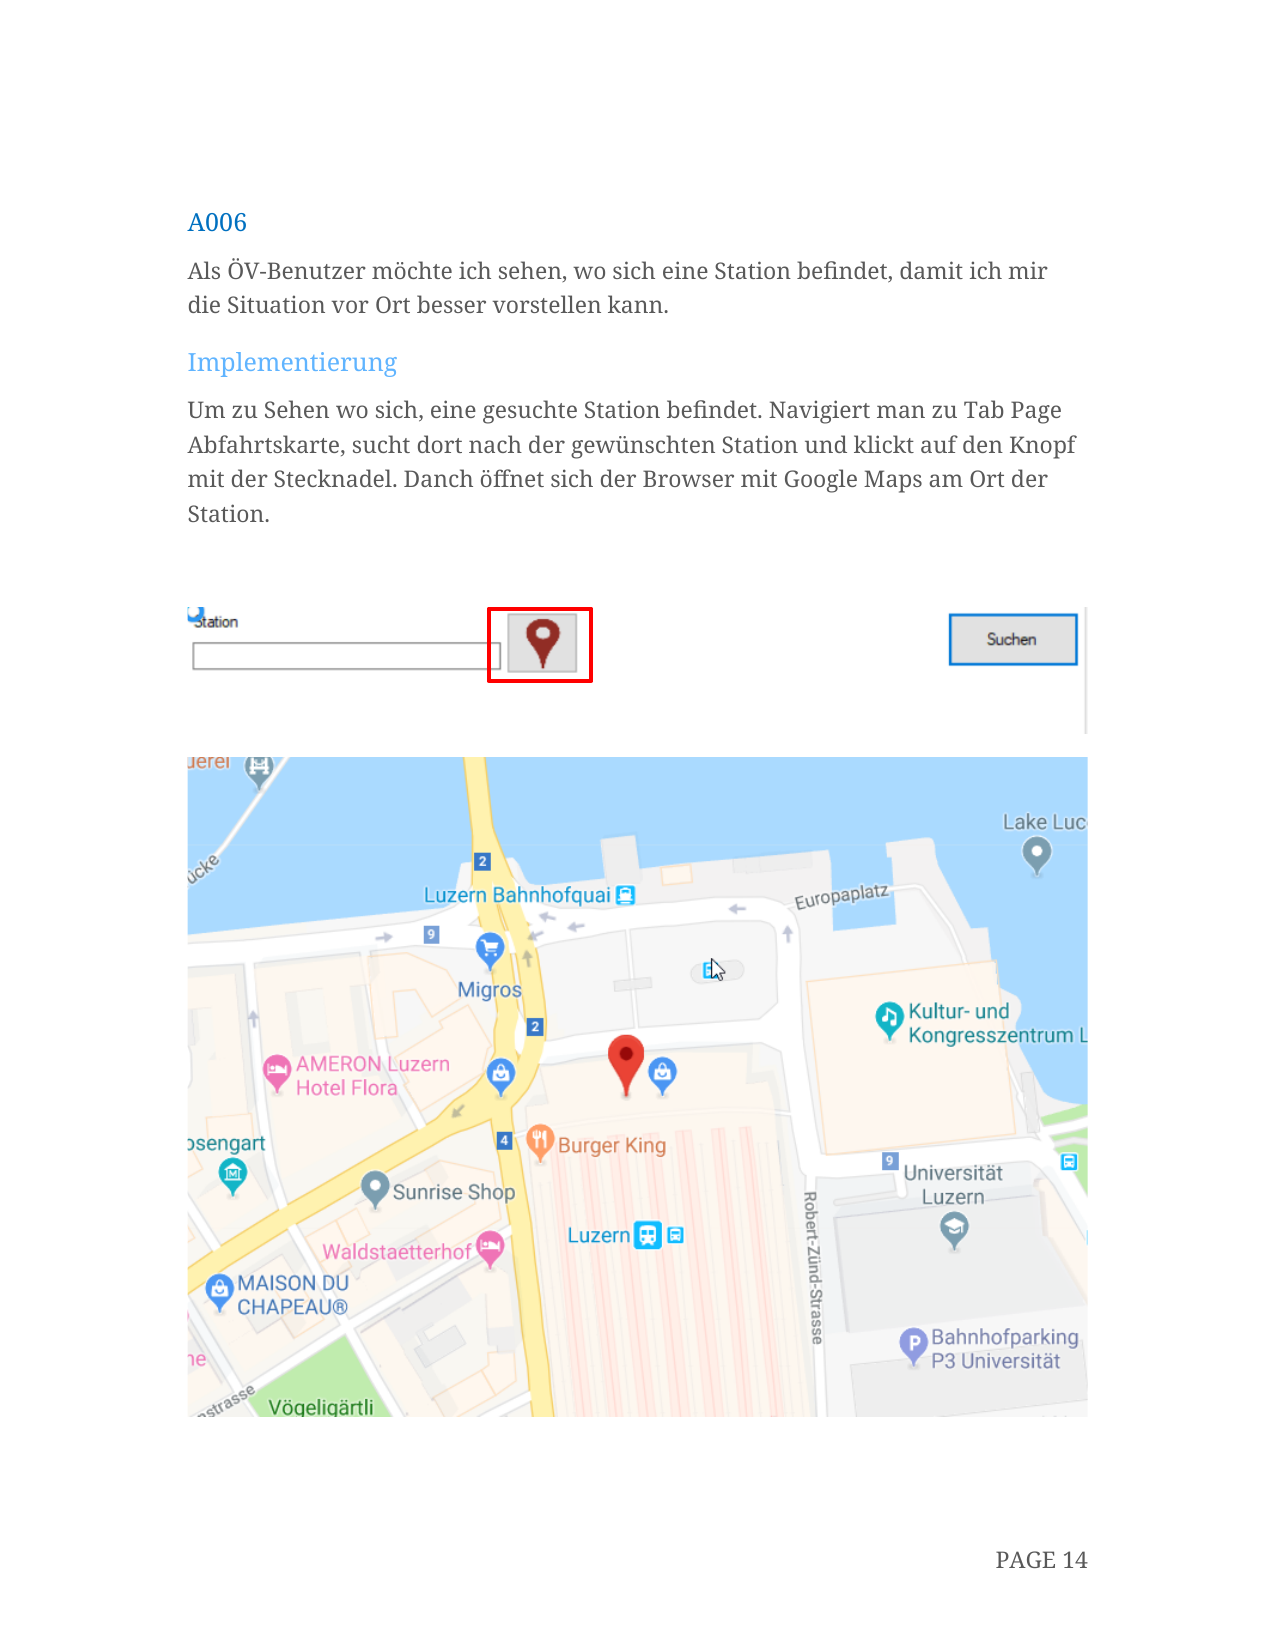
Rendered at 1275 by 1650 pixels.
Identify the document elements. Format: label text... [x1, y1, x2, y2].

picture [187, 757, 1088, 1417]
subtitle Implementierung [187, 344, 1087, 378]
picture [187, 607, 1088, 734]
text Als ÖV-Benutzer möchte ich sehen, wo sich eine Station befindet, damit ich mir die Situation vor Ort besser vorstellen kann. [187, 255, 1087, 321]
picture [491, 611, 589, 679]
text Um zu Sehen wo sich, eine gesuchte Station befindet. Navigiert man zu Tab Page Abfahrtskarte, sucht dort nach der gewünschten Station und klickt auf den Knopf mit der Stecknadel. Danch öffnet sich der Browser mit Google Maps am Ort der Station. [187, 394, 1087, 529]
subtitle A006 [187, 205, 1087, 239]
